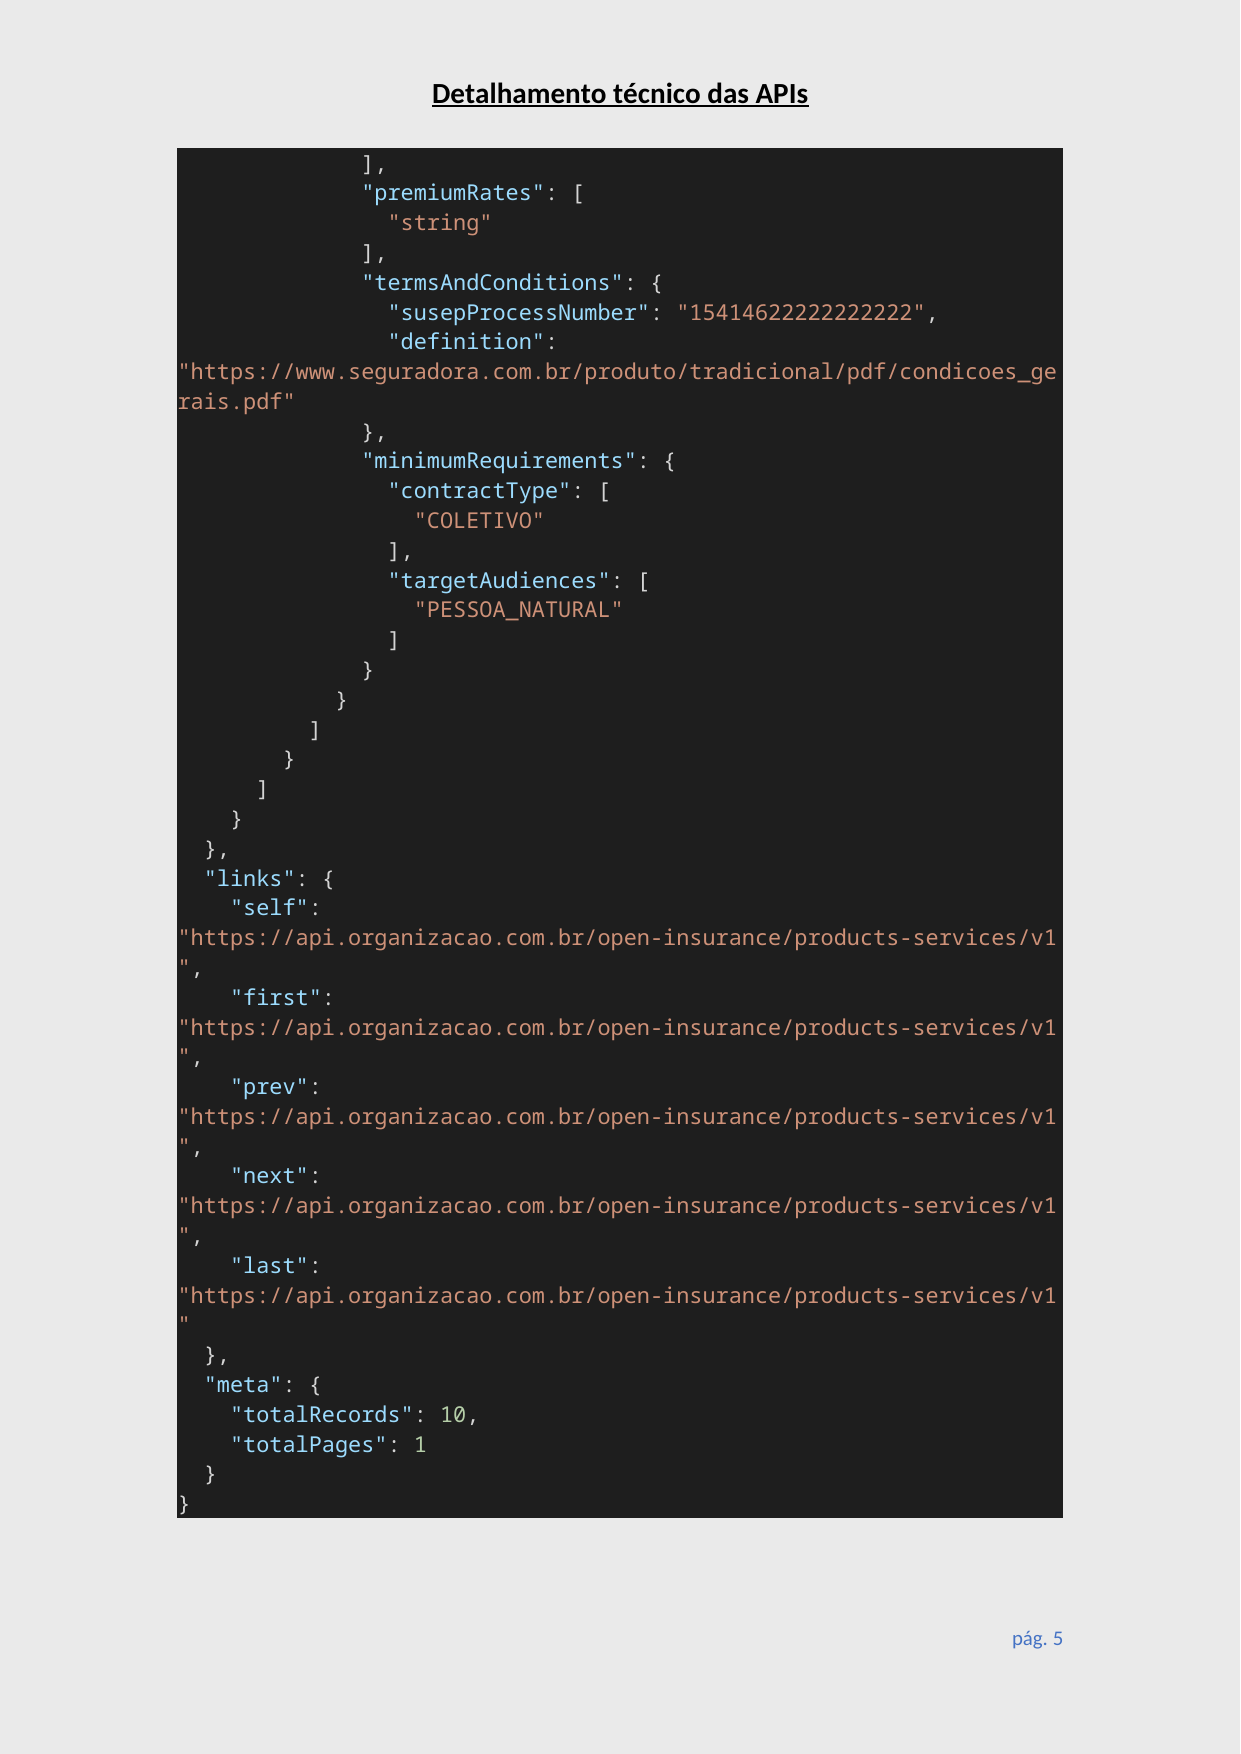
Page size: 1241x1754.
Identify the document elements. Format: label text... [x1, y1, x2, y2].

text "totalRecords": 10, [177, 1399, 1063, 1429]
text "termsAndConditions": { [177, 267, 1063, 297]
text "links": { [177, 863, 1063, 892]
text "PESSOA_NATURAL" [177, 594, 1063, 624]
text "premiumRates": [ [177, 177, 1063, 207]
text "string" [177, 207, 1063, 237]
text ] [177, 714, 1063, 743]
text } [177, 1458, 1063, 1488]
text "next": "https://api.organizacao.com.br/open-insurance/products-services/v1", [177, 1161, 1063, 1250]
text "totalPages": 1 [177, 1429, 1063, 1458]
text }, [177, 416, 1063, 446]
text "minimumRequirements": { [177, 446, 1063, 475]
text "prev": "https://api.organizacao.com.br/open-insurance/products-services/v1", [177, 1071, 1063, 1161]
text } [177, 684, 1063, 714]
text "last": "https://api.organizacao.com.br/open-insurance/products-services/v1" [177, 1250, 1063, 1339]
text ], [177, 535, 1063, 565]
text "meta": { [177, 1369, 1063, 1399]
text ], [177, 237, 1063, 267]
text "first": "https://api.organizacao.com.br/open-insurance/products-services/v1", [177, 982, 1063, 1071]
text } [177, 654, 1063, 684]
text }, [177, 1339, 1063, 1369]
text ] [177, 624, 1063, 654]
text "susepProcessNumber": "15414622222222222", [177, 297, 1063, 326]
text ], [177, 148, 1063, 177]
text "contractType": [ [177, 475, 1063, 505]
text "self": "https://api.organizacao.com.br/open-insurance/products-services/v1", [177, 892, 1063, 982]
text }, [177, 833, 1063, 863]
text } [177, 1488, 1063, 1518]
text "targetAudiences": [ [177, 565, 1063, 594]
text } [177, 743, 1063, 773]
text ] [177, 773, 1063, 803]
text } [177, 803, 1063, 833]
text "COLETIVO" [177, 505, 1063, 535]
text "definition": "https://www.seguradora.com.br/produto/tradicional/pdf/condicoes_gerais.pdf" [177, 326, 1063, 416]
